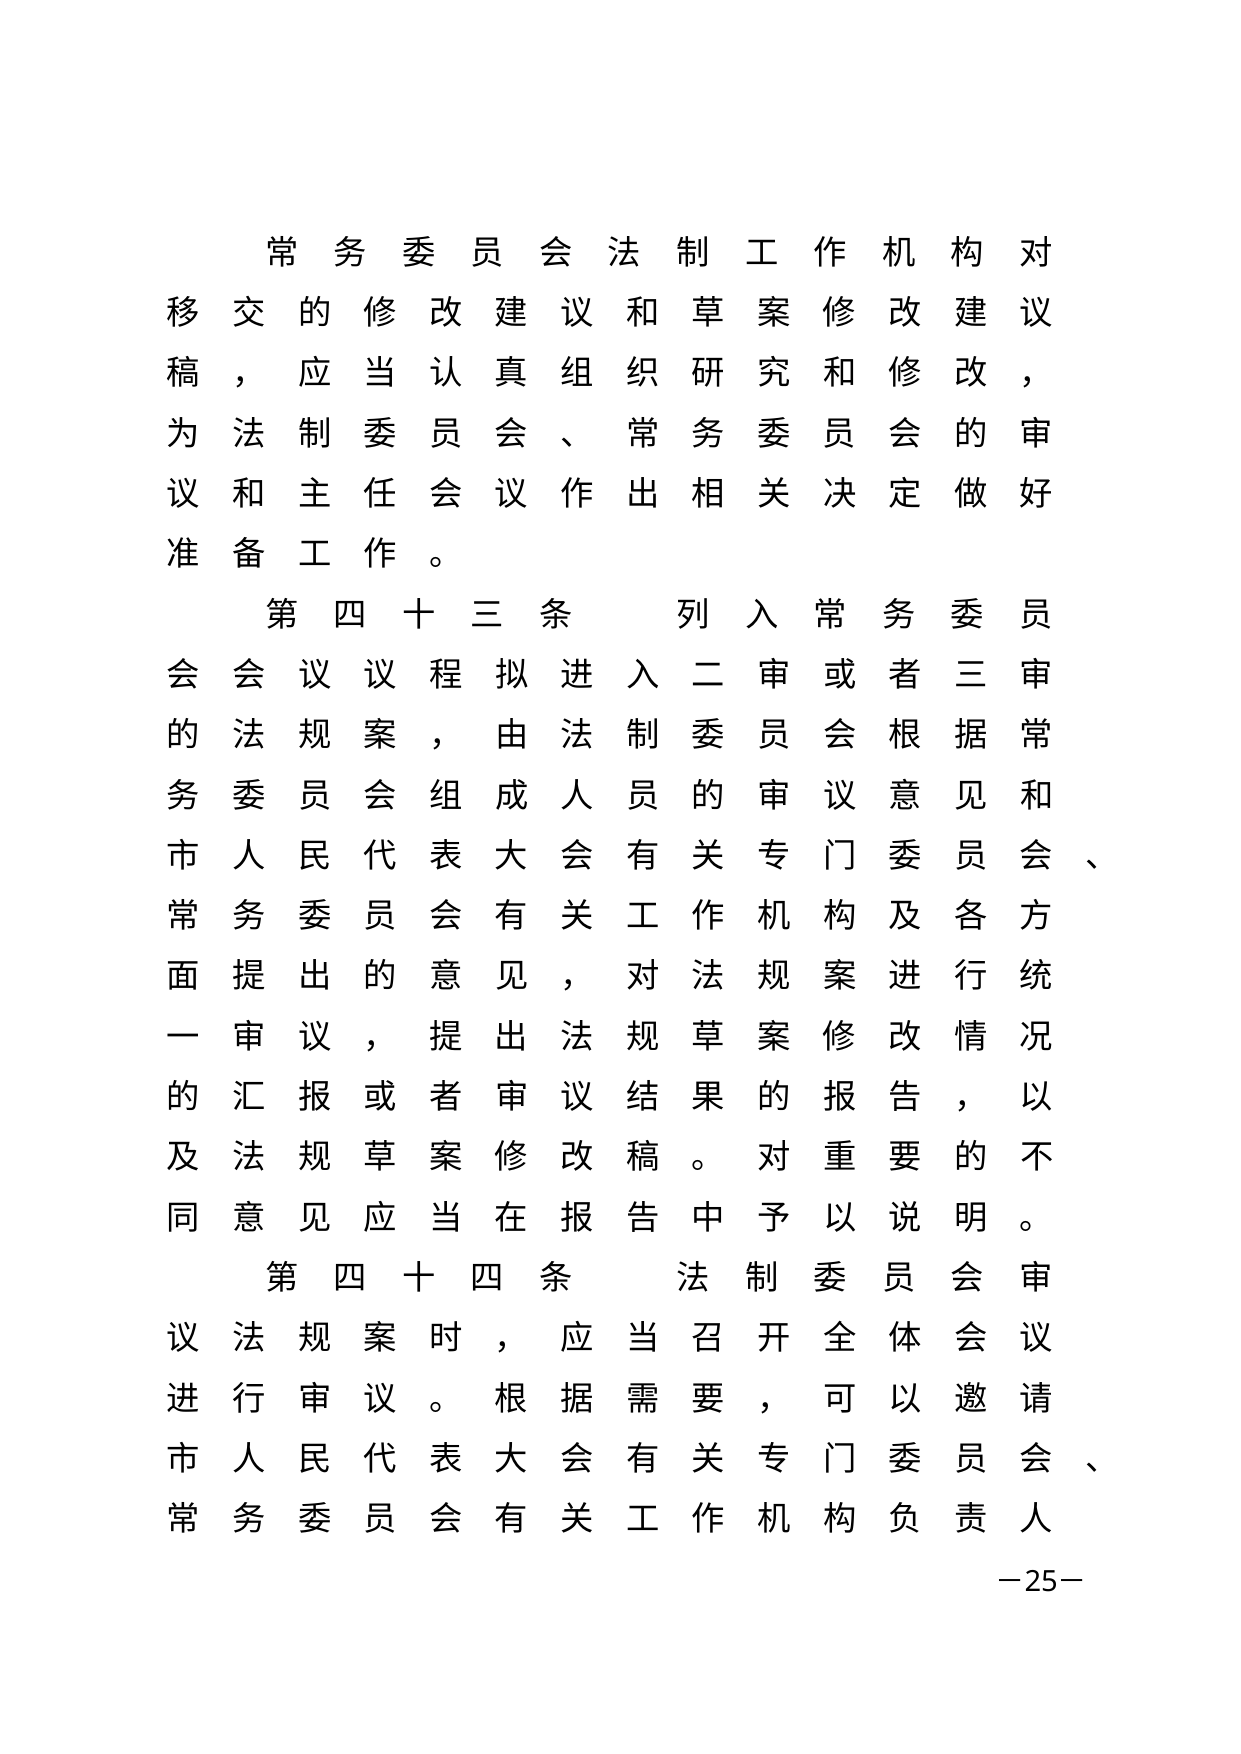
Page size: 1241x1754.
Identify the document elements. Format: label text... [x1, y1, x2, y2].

text 常务委员会法制工作机构对移交的修改建议和草案修改建议稿，应当认真组织研究和修改，为法制委员会、常务委员会的审议和主任会议作出相关决定做好准备工作。 [167, 219, 1085, 581]
text 第四十三条 列入常务委员会会议议程拟进入二审或者三审的法规案，由法制委员会根据常务委员会组成人员的审议意见和市人民代表大会有关专门委员会、常务委员会有关工作机构及各方面提出的意见，对法规案进行统一审议，提出法规草案修改情况的汇报或者审议结果的报告，以及法规草案修改稿。对重要的不同意见应当在报告中予以说明。 [167, 581, 1085, 1245]
text 第四十四条 法制委员会审议法规案时，应当召开全体会议进行审议。根据需要，可以邀请市人民代表大会有关专门委员会、常务委员会有关工作机构负责人和立法咨询专家参加会议，发表意见；也可以要求法规起草单位、司法行政部门和有关机关、组织派有关负责人说明情况。 [167, 1245, 1085, 1546]
